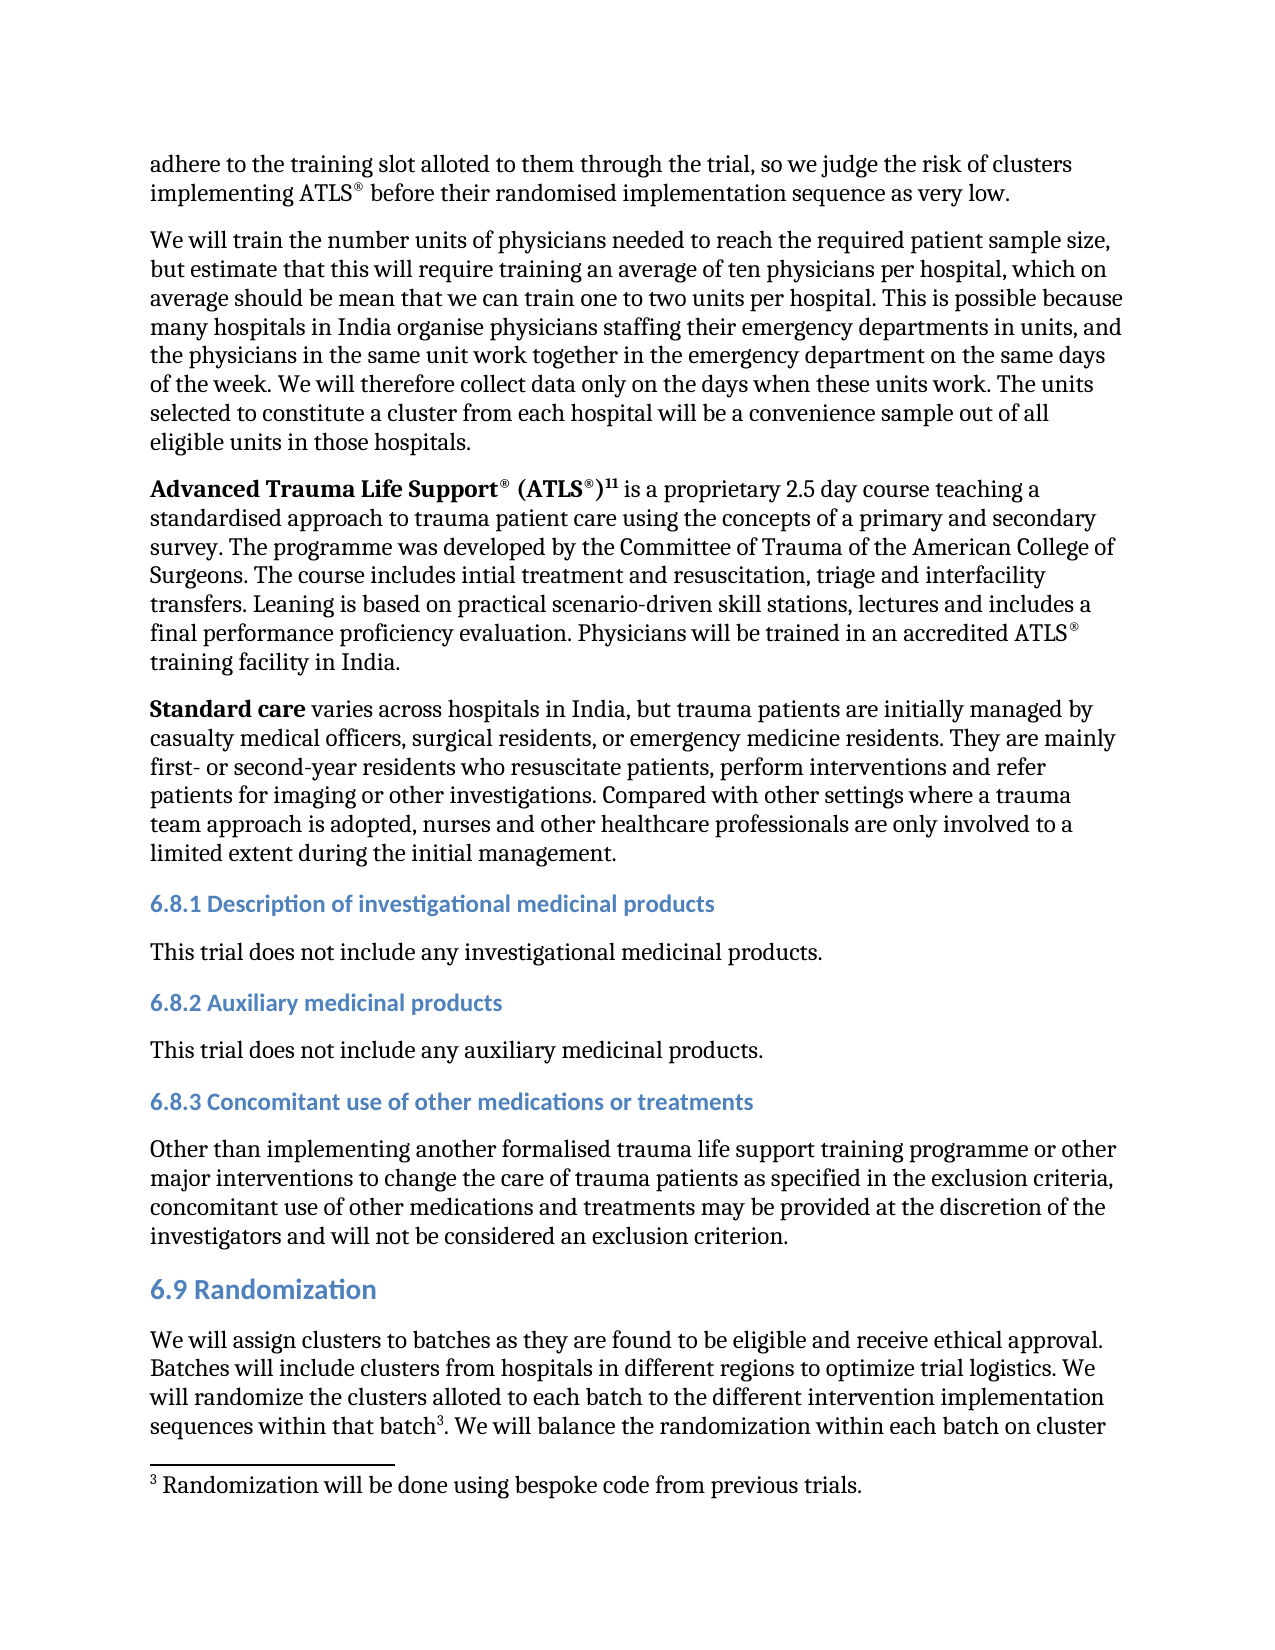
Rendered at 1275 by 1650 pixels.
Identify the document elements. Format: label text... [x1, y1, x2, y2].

text Other than implementing another formalised trauma life support training programme or other major interventions to change the care of trauma patients as specified in the exclusion criteria, concomitant use of other medications and treatments may be provided at the discretion of the investigators and will not be considered an exclusion criterion. [150, 1135, 1125, 1250]
text This trial does not include any auxiliary medicinal products. [150, 1036, 1125, 1065]
text Advanced Trauma Life Support® (ATLS®)11 is a proprietary 2.5 day course teaching a standardised approach to trauma patient care using the concepts of a primary and secondary survey. The programme was developed by the Committee of Trauma of the American College of Surgeons. The course includes intial treatment and resuscitation, triage and interfacility transfers. Leaning is based on practical scenario-driven skill stations, lectures and includes a final performance proficiency evaluation. Physicians will be trained in an accredited ATLS® training facility in India. [150, 475, 1125, 676]
text Standard care varies across hospitals in India, but trauma patients are initially managed by casualty medical officers, surgical residents, or emergency medicine residents. They are mainly first- or second-year residents who resuscitate patients, perform interventions and refer patients for imaging or other investigations. Compared with other settings where a trauma team approach is adopted, nurses and other healthcare professionals are only involved to a limited extent during the initial management. [150, 695, 1125, 867]
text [150, 150, 1125, 207]
subtitle 6.8.1 Description of investigational medicinal products [150, 888, 1125, 919]
subtitle 6.8.2 Auxiliary medicinal products [150, 987, 1125, 1018]
text We will train the number units of physicians needed to reach the required patient sample size, but estimate that this will require training an average of ten physicians per hospital, which on average should be mean that we can train one to two units per hospital. This is possible because many hospitals in India organise physicians staffing their emergency departments in units, and the physicians in the same unit work together in the emergency department on the same days of the week. We will therefore collect data only on the days when these units work. The units selected to constitute a cluster from each hospital will be a convenience sample out of all eligible units in those hospitals. [150, 226, 1125, 456]
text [150, 1326, 1125, 1441]
subtitle 6.8.3 Concomitant use of other medications or treatments [150, 1086, 1125, 1117]
subtitle 6.9 Randomization [150, 1271, 1125, 1307]
text This trial does not include any investigational medicinal products. [150, 938, 1125, 966]
